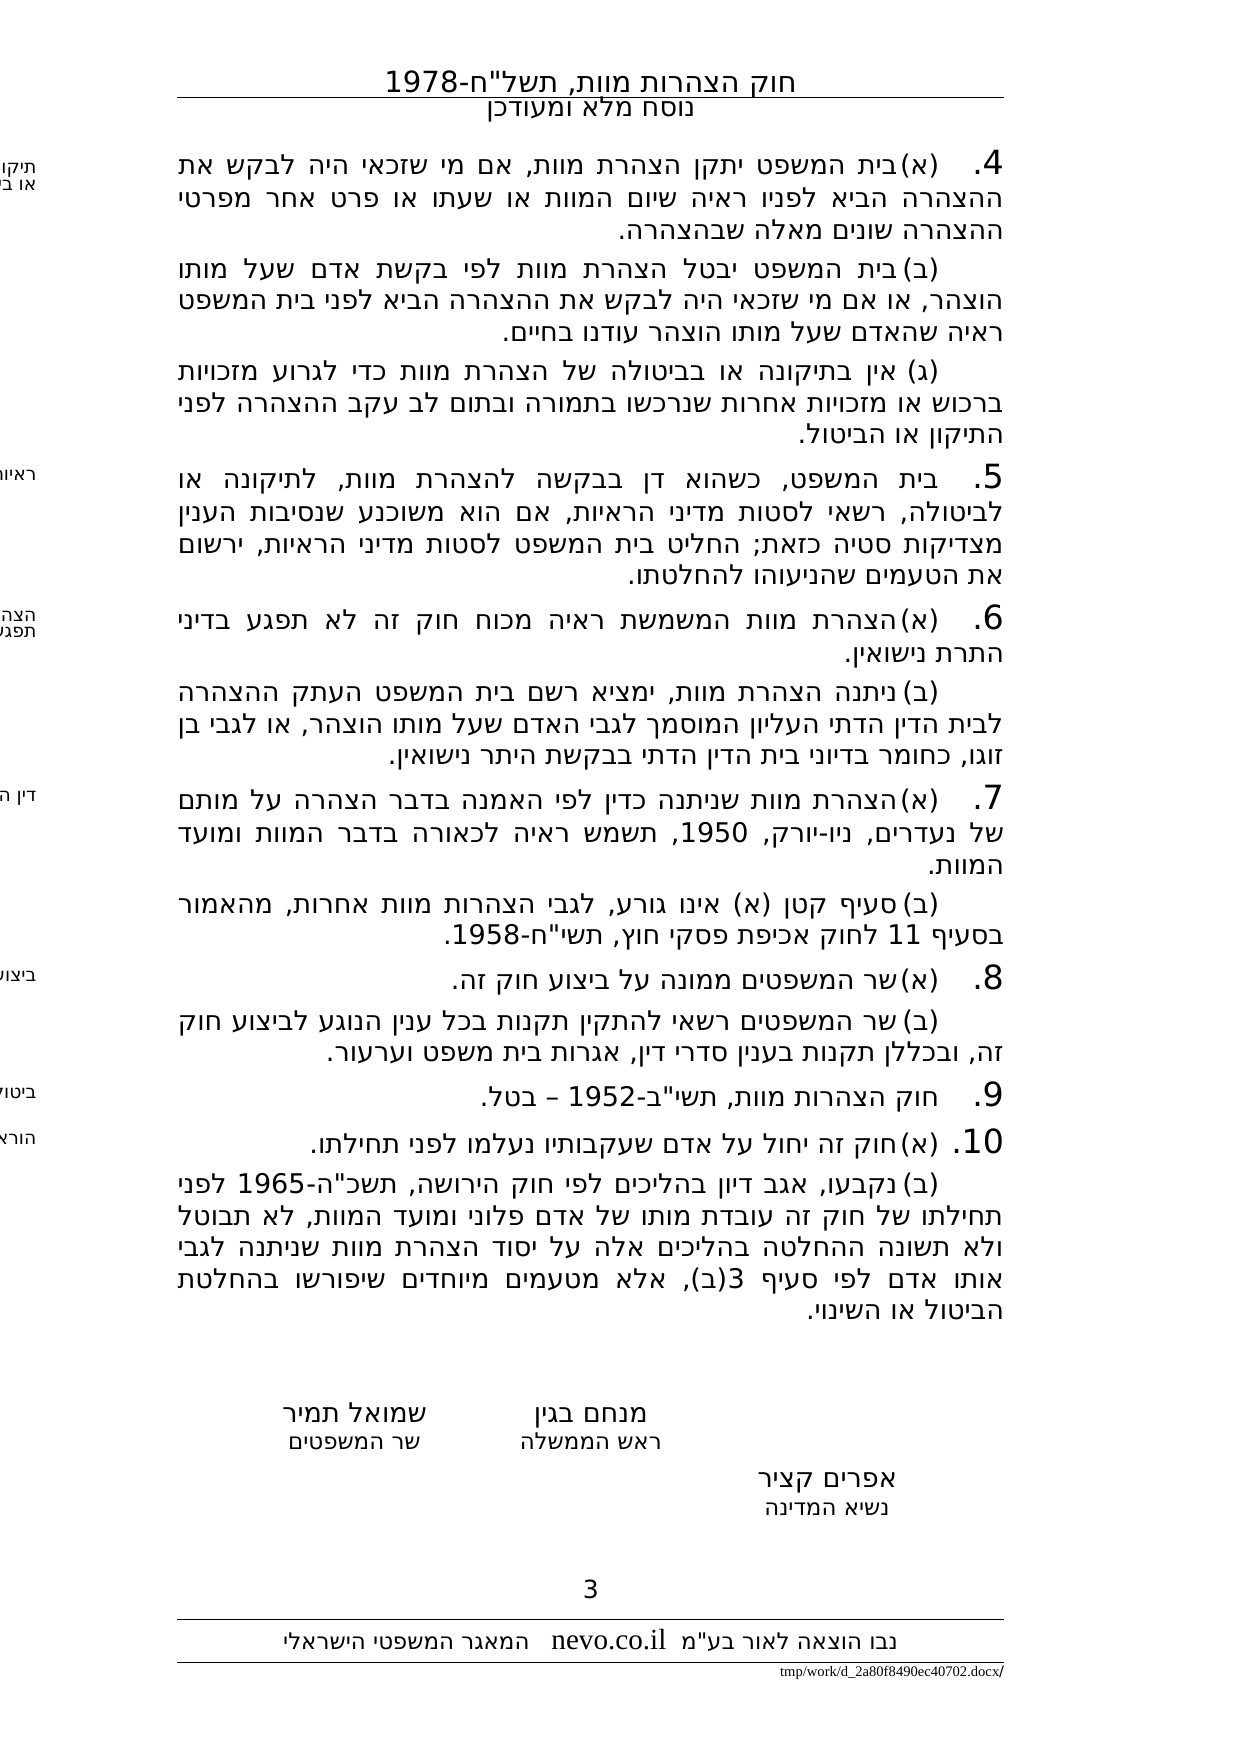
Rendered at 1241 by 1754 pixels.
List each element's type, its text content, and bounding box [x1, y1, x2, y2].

text 10. (א) חוק זה יחול על אדם שעקבותיו נעלמו לפני תחילתו. [177, 1122, 1004, 1161]
text 7. (א) הצהרת מוות שניתנה כדין לפי האמנה בדבר הצהרה על מותם של נעדרים, ניו-יורק, 1950, תשמש ראיה לכאורה בדבר המוות ומועד המוות. [177, 779, 1004, 881]
text אפרים קציר [177, 1463, 1004, 1494]
text נשיא המדינה [177, 1494, 1004, 1521]
text 5. בית המשפט, כשהוא דן בבקשה להצהרת מוות, לתיקונה או לביטולה, רשאי לסטות מדיני הראיות, אם הוא משוכנע שנסיבות הענין מצדיקות סטיה כזאת; החליט בית המשפט לסטות מדיני הראיות, ירשום את הטעמים שהניעוהו להחלטתו. [177, 457, 1004, 591]
text 8. (א) שר המשפטים ממונה על ביצוע חוק זה. [177, 959, 1004, 998]
text (ב) נקבעו, אגב דיון בהליכים לפי חוק הירושה, תשכ"ה-1965 לפני תחילתו של חוק זה עובדת מותו של אדם פלוני ומועד המוות, לא תבוטל ולא תשונה ההחלטה בהליכים אלה על יסוד הצהרת מוות שניתנה לגבי אותו אדם לפי סעיף 3(ב), אלא מטעמים מיוחדים שיפורשו בהחלטת הביטול או השינוי. [177, 1168, 1004, 1326]
text (ב) ניתנה הצהרת מוות, ימציא רשם בית המשפט העתק ההצהרה לבית הדין הדתי העליון המוסמך לגבי האדם שעל מותו הוצהר, או לגבי בן זוגו, כחומר בדיוני בית הדין הדתי בבקשת היתר נישואין. [177, 676, 1004, 771]
text (ג) אין בתיקונה או בביטולה של הצהרת מוות כדי לגרוע מזכויות ברכוש או מזכויות אחרות שנרכשו בתמורה ובתום לב עקב ההצהרה לפני התיקון או הביטול. [177, 355, 1004, 450]
text (ב) שר המשפטים רשאי להתקין תקנות בכל ענין הנוגע לביצוע חוק זה, ובכללן תקנות בענין סדרי דין, אגרות בית משפט וערעור. [177, 1005, 1004, 1068]
text ראש הממשלה שר המשפטים [177, 1428, 1004, 1455]
text מנחם בגין שמואל תמיר [177, 1397, 1004, 1428]
text 9. חוק הצהרות מוות, תשי"ב-1952 – בטל. [177, 1076, 1004, 1114]
text 4. (א) בית המשפט יתקן הצהרת מוות, אם מי שזכאי היה לבקש את ההצהרה הביא לפניו ראיה שיום המוות או שעתו או פרט אחר מפרטי ההצהרה שונים מאלה שבהצהרה. [177, 144, 1004, 246]
text (ב) בית המשפט יבטל הצהרת מוות לפי בקשת אדם שעל מותו הוצהר, או אם מי שזכאי היה לבקש את ההצהרה הביא לפני בית המשפט ראיה שהאדם שעל מותו הוצהר עודנו בחיים. [177, 253, 1004, 348]
text (ב) סעיף קטן (א) אינו גורע, לגבי הצהרות מוות אחרות, מהאמור בסעיף 11 לחוק אכיפת פסקי חוץ, תשי"ח-1958. [177, 888, 1004, 951]
text 6. (א) הצהרת מוות המשמשת ראיה מכוח חוק זה לא תפגע בדיני התרת נישואין. [177, 598, 1004, 669]
